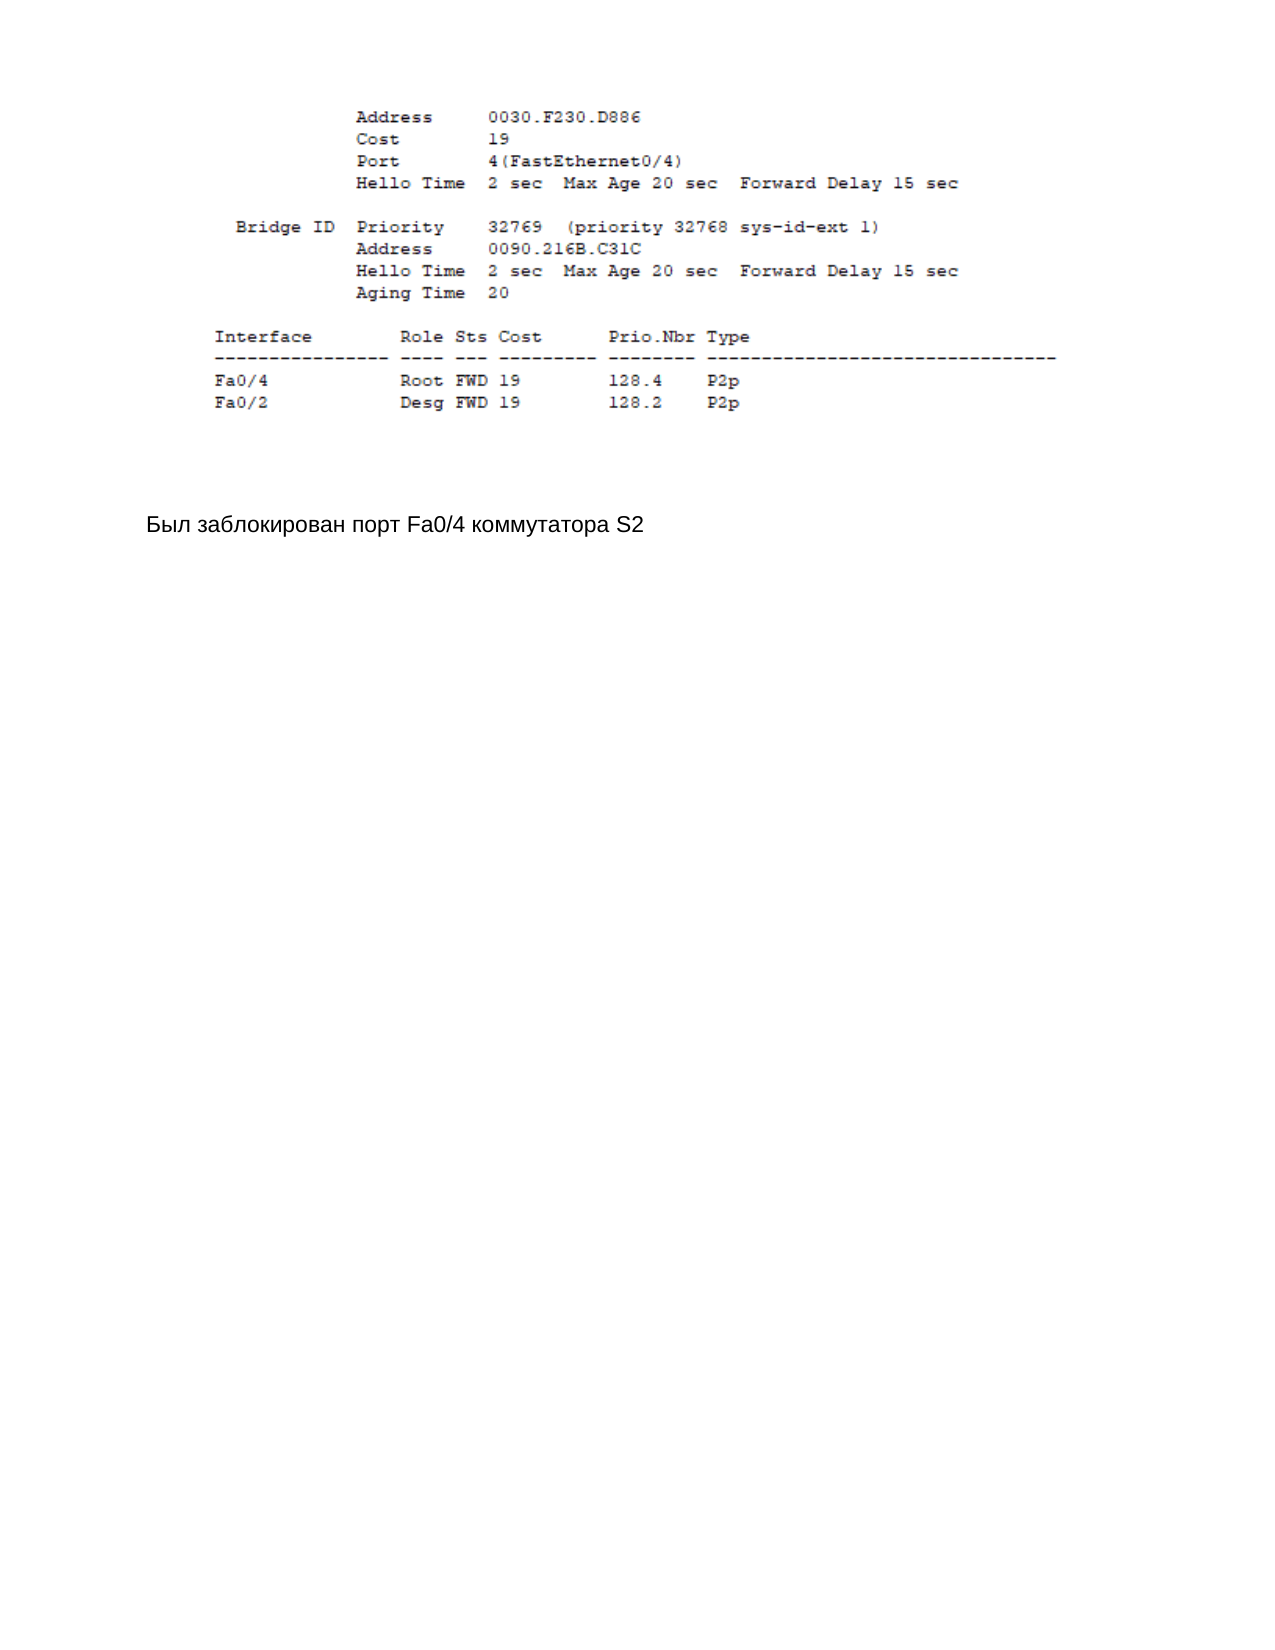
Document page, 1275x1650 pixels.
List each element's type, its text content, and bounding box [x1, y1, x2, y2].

picture [208, 106, 1079, 430]
text Был заблокирован порт Fa0/4 коммутатора S2 [71, 511, 1217, 537]
